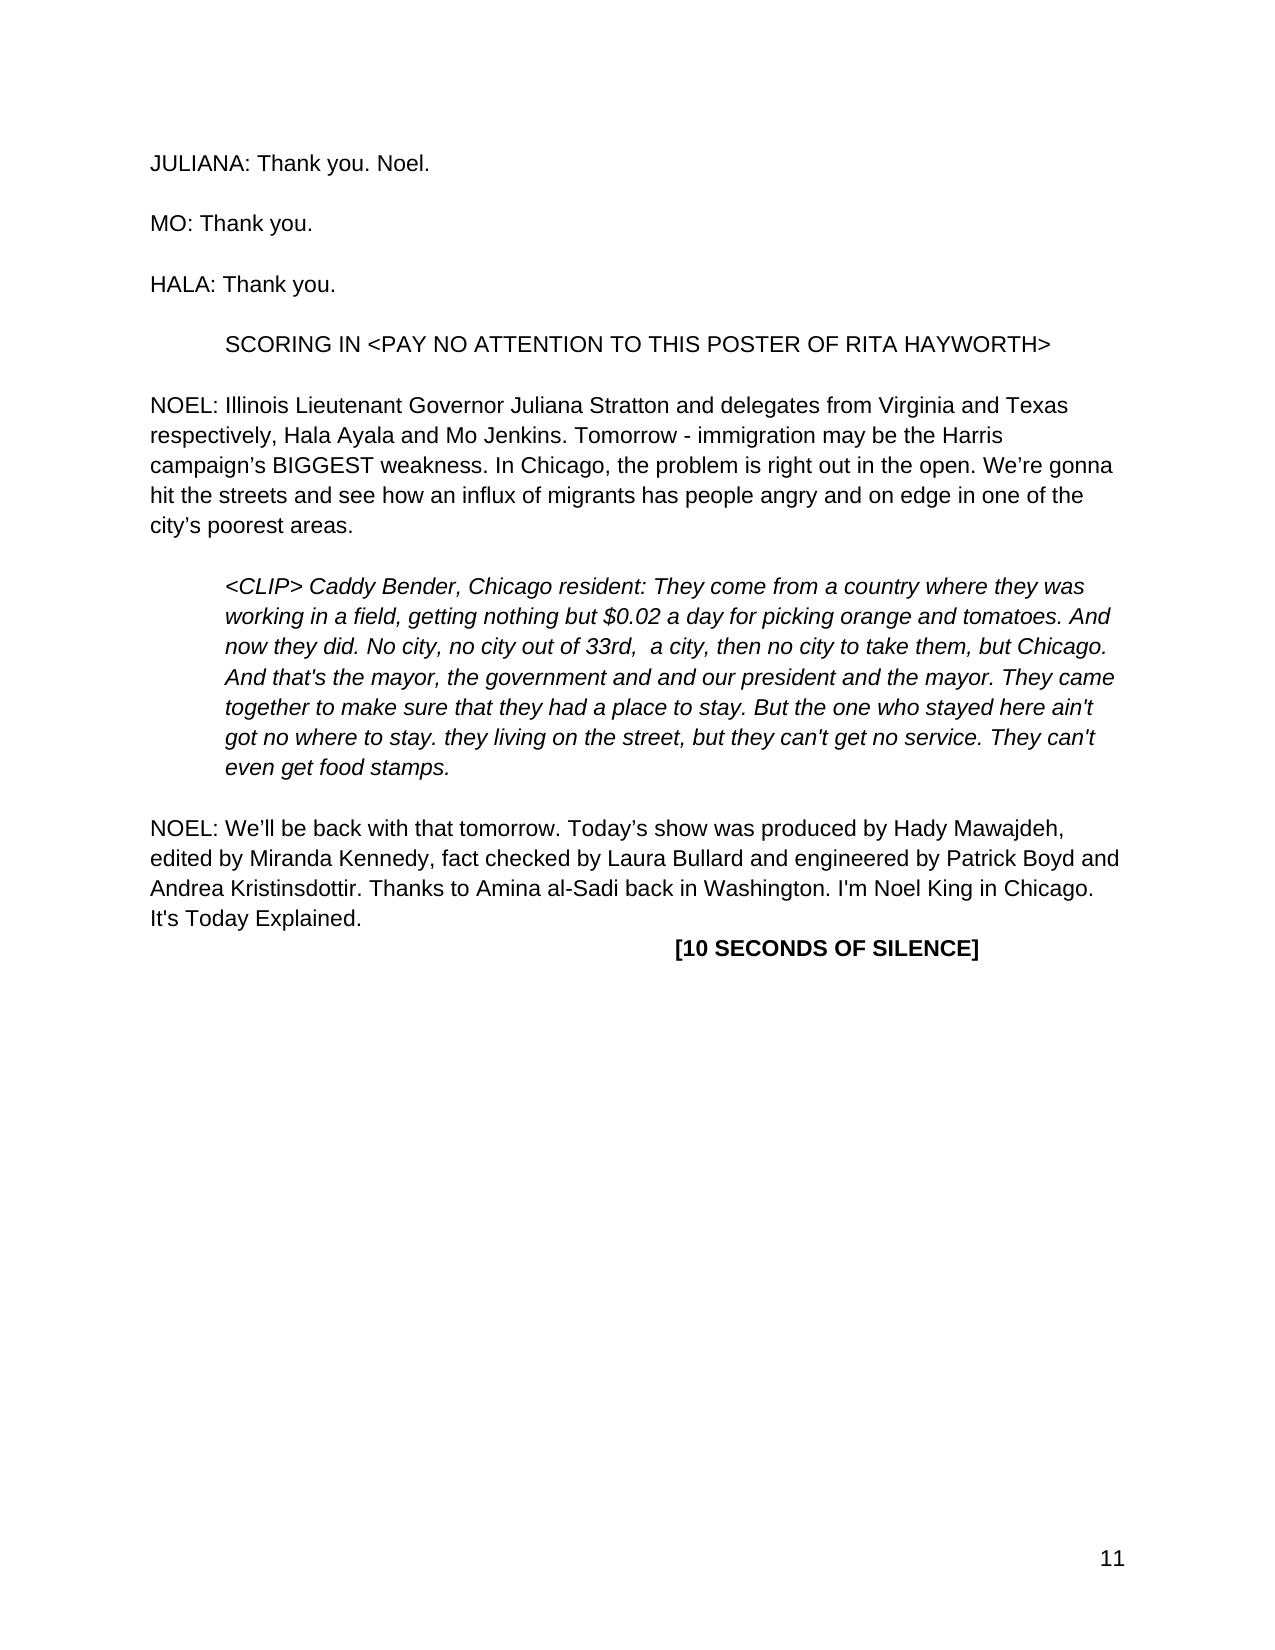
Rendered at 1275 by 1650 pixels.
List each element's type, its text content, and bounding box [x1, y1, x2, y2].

text JULIANA: Thank you. Noel. [150, 150, 1125, 176]
text SCORING IN <PAY NO ATTENTION TO THIS POSTER OF RITA HAYWORTH> [225, 331, 1125, 358]
text <CLIP> Caddy Bender, Chicago resident: They come from a country where they was working in a field, getting nothing but $0.02 a day for picking orange and tomatoes. And now they did. No city, no city out of 33rd, a city, then no city to take them, but Chicago. And that's the mayor, the government and and our president and the mayor. They came together to make sure that they had a place to stay. But the one who stayed here ain't got no where to stay. they living on the street, but they can't get no service. They can't even get food stamps. [225, 543, 1125, 781]
text HALA: Thank you. [150, 271, 1125, 297]
text NOEL: We’ll be back with that tomorrow. Today’s show was produced by Hady Mawajdeh, edited by Miranda Kennedy, fact checked by Laura Bullard and engineered by Patrick Boyd and Andrea Kristinsdottir. Thanks to Amina al-Sadi back in Washington. I'm Noel King in Chicago. It's Today Explained. [10 SECONDS OF SILENCE] [150, 814, 1125, 1022]
text NOEL: Illinois Lieutenant Governor Juliana Stratton and delegates from Virginia and Texas respectively, Hala Ayala and Mo Jenkins. Tomorrow - immigration may be the Harris campaign’s BIGGEST weakness. In Chicago, the problem is right out in the open. We’re gonna hit the streets and see how an influx of migrants has people angry and on edge in one of the city’s poorest areas. [150, 392, 1125, 539]
text MO: Thank you. [150, 210, 1125, 237]
